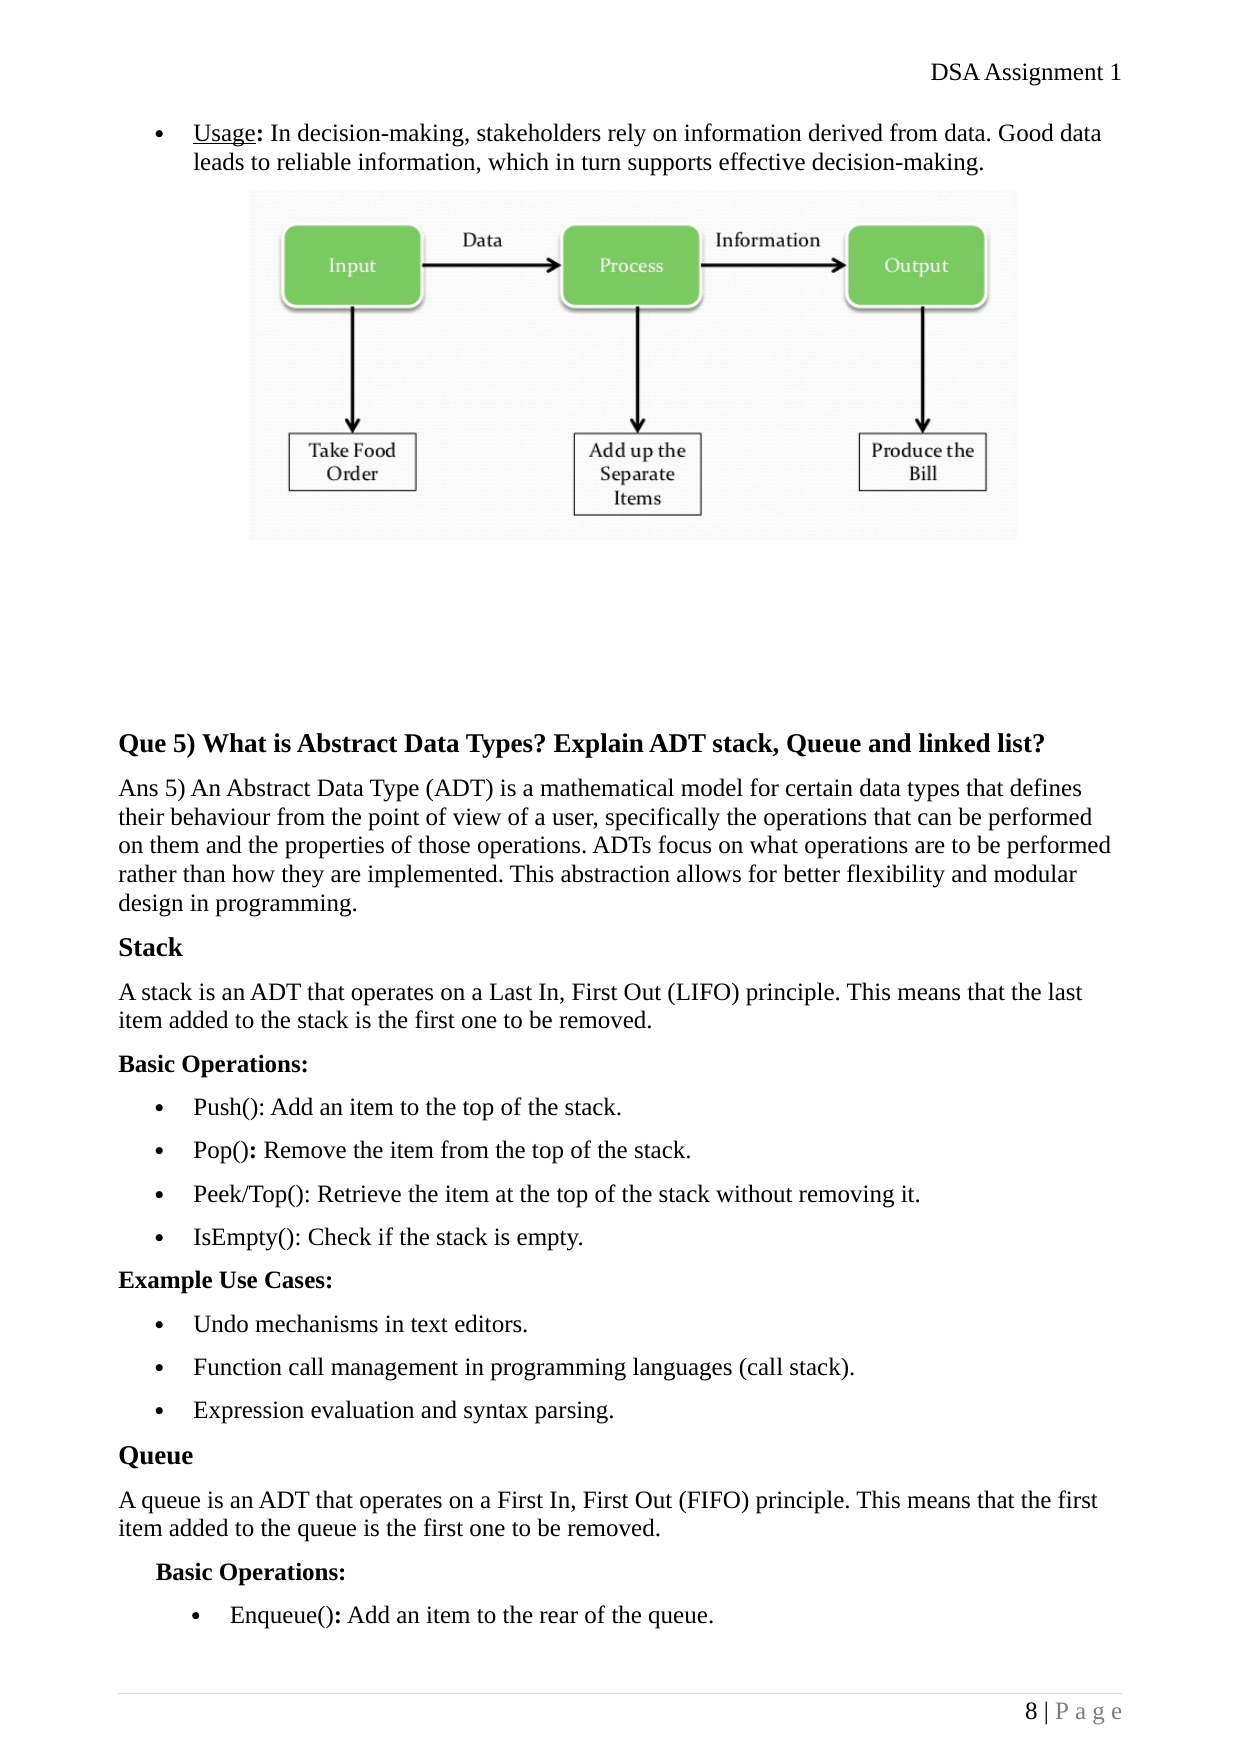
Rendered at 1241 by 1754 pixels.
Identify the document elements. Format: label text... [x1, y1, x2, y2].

list Peek/Top(): Retrieve the item at the top of the stack without removing it. [156, 1179, 1122, 1208]
list Push(): Add an item to the top of the stack. [156, 1092, 1122, 1121]
list Function call management in programming languages (call stack). [156, 1352, 1122, 1381]
text Queue [118, 1439, 1122, 1470]
text Basic Operations: [156, 1557, 1122, 1586]
text A queue is an ADT that operates on a First In, First Out (FIFO) principle. This means that the first item added to the queue is the first one to be removed. [118, 1485, 1122, 1542]
picture [249, 190, 1017, 540]
list Pop(): Remove the item from the top of the stack. [156, 1136, 1122, 1164]
text Stack [118, 931, 1122, 962]
list Enqueue(): Add an item to the rear of the queue. [192, 1600, 1122, 1629]
text Example Use Cases: [118, 1266, 1122, 1294]
list IsEmpty(): Check if the stack is empty. [156, 1222, 1122, 1251]
list Expression evaluation and syntax parsing. [156, 1396, 1122, 1424]
list Usage: In decision-making, stakeholders rely on information derived from data. Good data leads to reliable information, which in turn supports effective decision-making. [156, 118, 1122, 176]
text Que 5) What is Abstract Data Types? Explain ADT stack, Queue and linked list? [118, 727, 1122, 758]
list Undo mechanisms in text editors. [156, 1309, 1122, 1338]
text Basic Operations: [118, 1049, 1122, 1078]
text Ans 5) An Abstract Data Type (ADT) is a mathematical model for certain data types that defines their behaviour from the point of view of a user, specifically the operations that can be performed on them and the properties of those operations. ADTs focus on what operations are to be performed rather than how they are implemented. This abstraction allows for better flexibility and modular design in programming. [118, 773, 1122, 917]
text A stack is an ADT that operates on a Last In, First Out (LIFO) principle. This means that the last item added to the stack is the first one to be removed. [118, 977, 1122, 1034]
